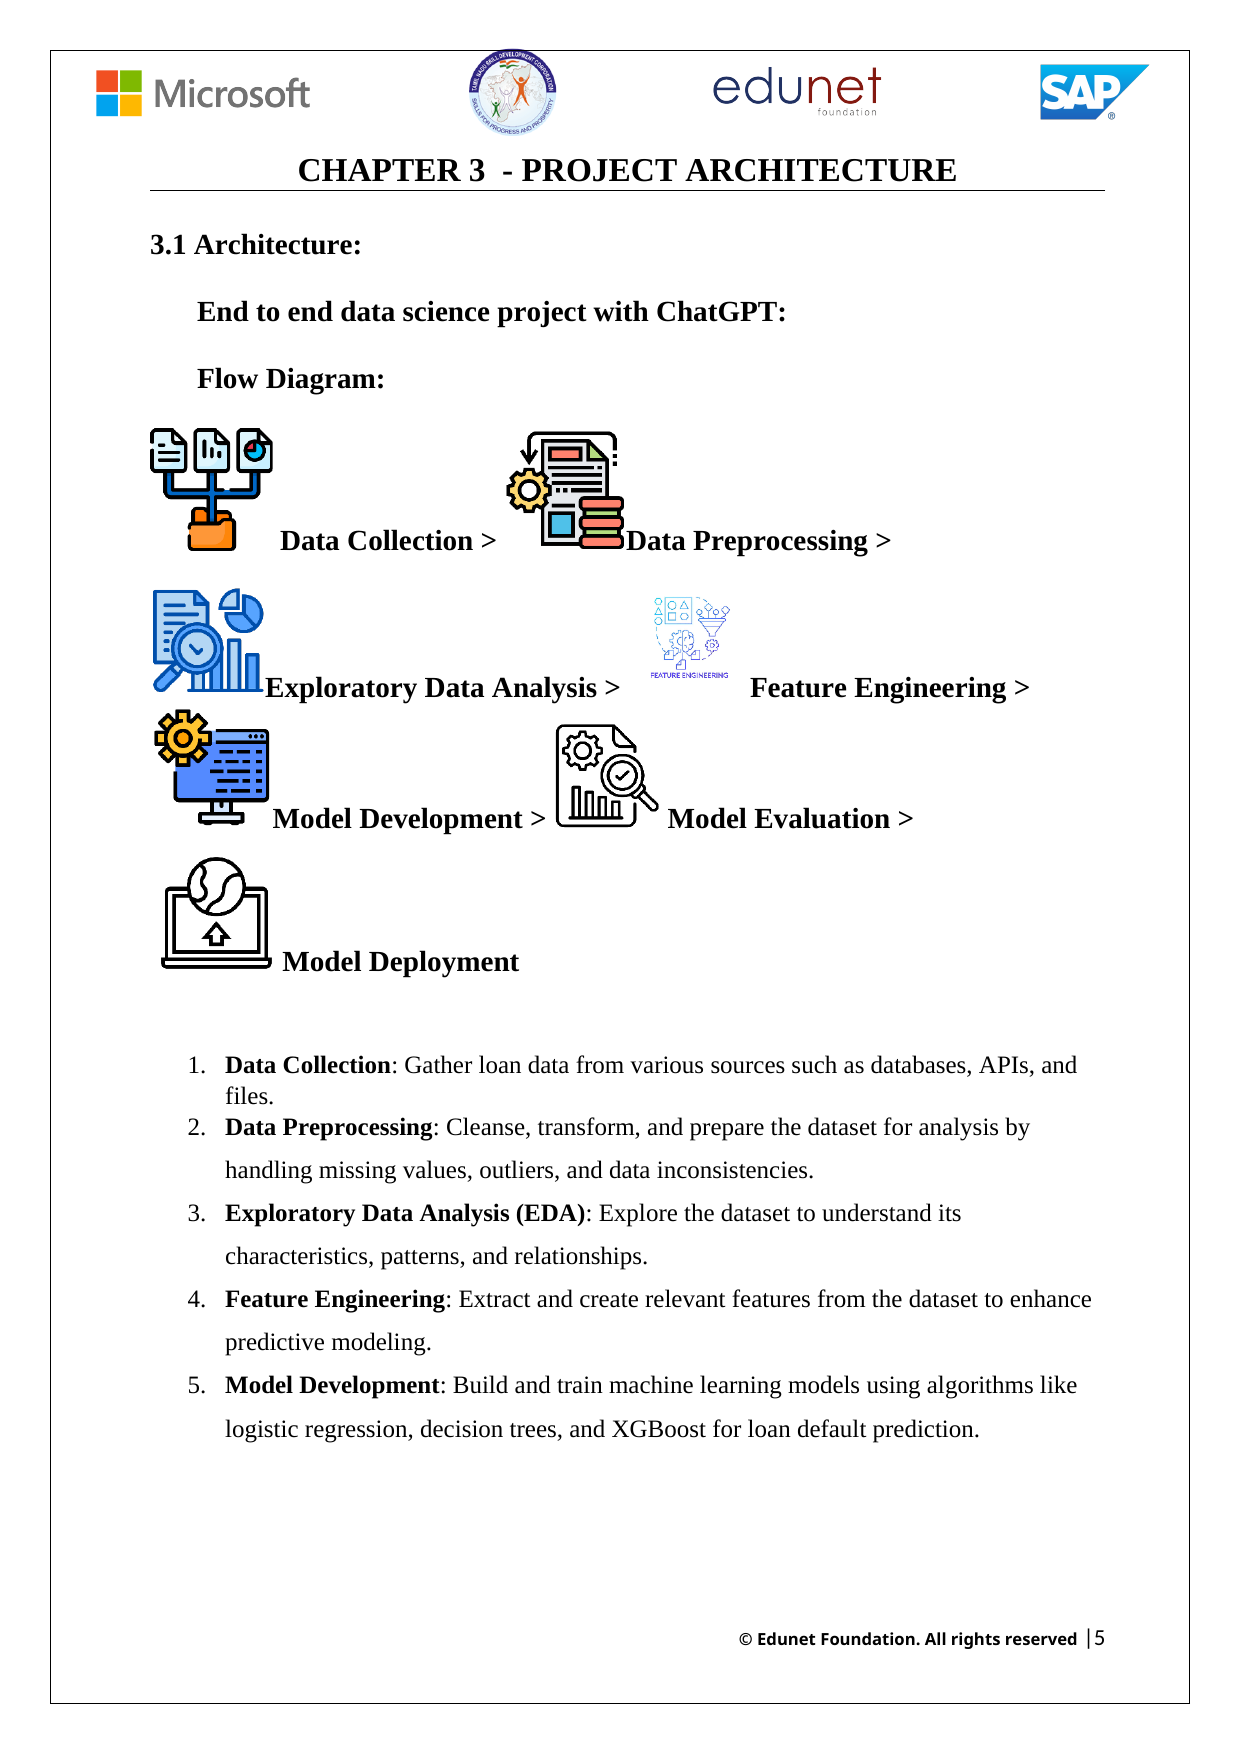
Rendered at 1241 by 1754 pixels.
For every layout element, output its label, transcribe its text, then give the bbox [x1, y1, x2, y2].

text Flow Diagram: [197, 361, 1105, 395]
text End to end data science project with ChatGPT: [197, 294, 1105, 328]
list Exploratory Data Analysis (EDA): Explore the dataset to understand its characteristics, patterns, and relationships. [187, 1198, 1105, 1270]
list Data Collection: Gather loan data from various sources such as databases, APIs, and files. [187, 1050, 1105, 1109]
text 3.1 Architecture: [150, 227, 1105, 261]
text Exploratory Data Analysis > Feature Engineering > Model Development > Model Evaluation > [150, 576, 1105, 835]
picture [150, 706, 273, 829]
text Data Collection > Data Preprocessing > [150, 428, 1105, 557]
picture [157, 853, 275, 972]
text Model Deployment [150, 854, 1105, 978]
picture [466, 51, 558, 137]
list Model Development: Build and train machine learning models using algorithms like logistic regression, decision trees, and XGBoost for loan default prediction. [187, 1371, 1105, 1442]
picture [628, 576, 750, 698]
picture [553, 722, 661, 829]
list Data Preprocessing: Cleanse, transform, and prepare the dataset for analysis by handling missing values, outliers, and data inconsistencies. [187, 1112, 1105, 1184]
picture [466, 45, 558, 50]
text CHAPTER 3 - PROJECT ARCHITECTURE [150, 150, 1105, 190]
picture [150, 582, 265, 698]
picture [706, 60, 889, 122]
picture [1039, 63, 1151, 121]
list Feature Engineering: Extract and create relevant features from the dataset to enhance predictive modeling. [187, 1284, 1105, 1356]
picture [150, 428, 273, 551]
picture [91, 65, 316, 121]
picture [504, 429, 626, 551]
